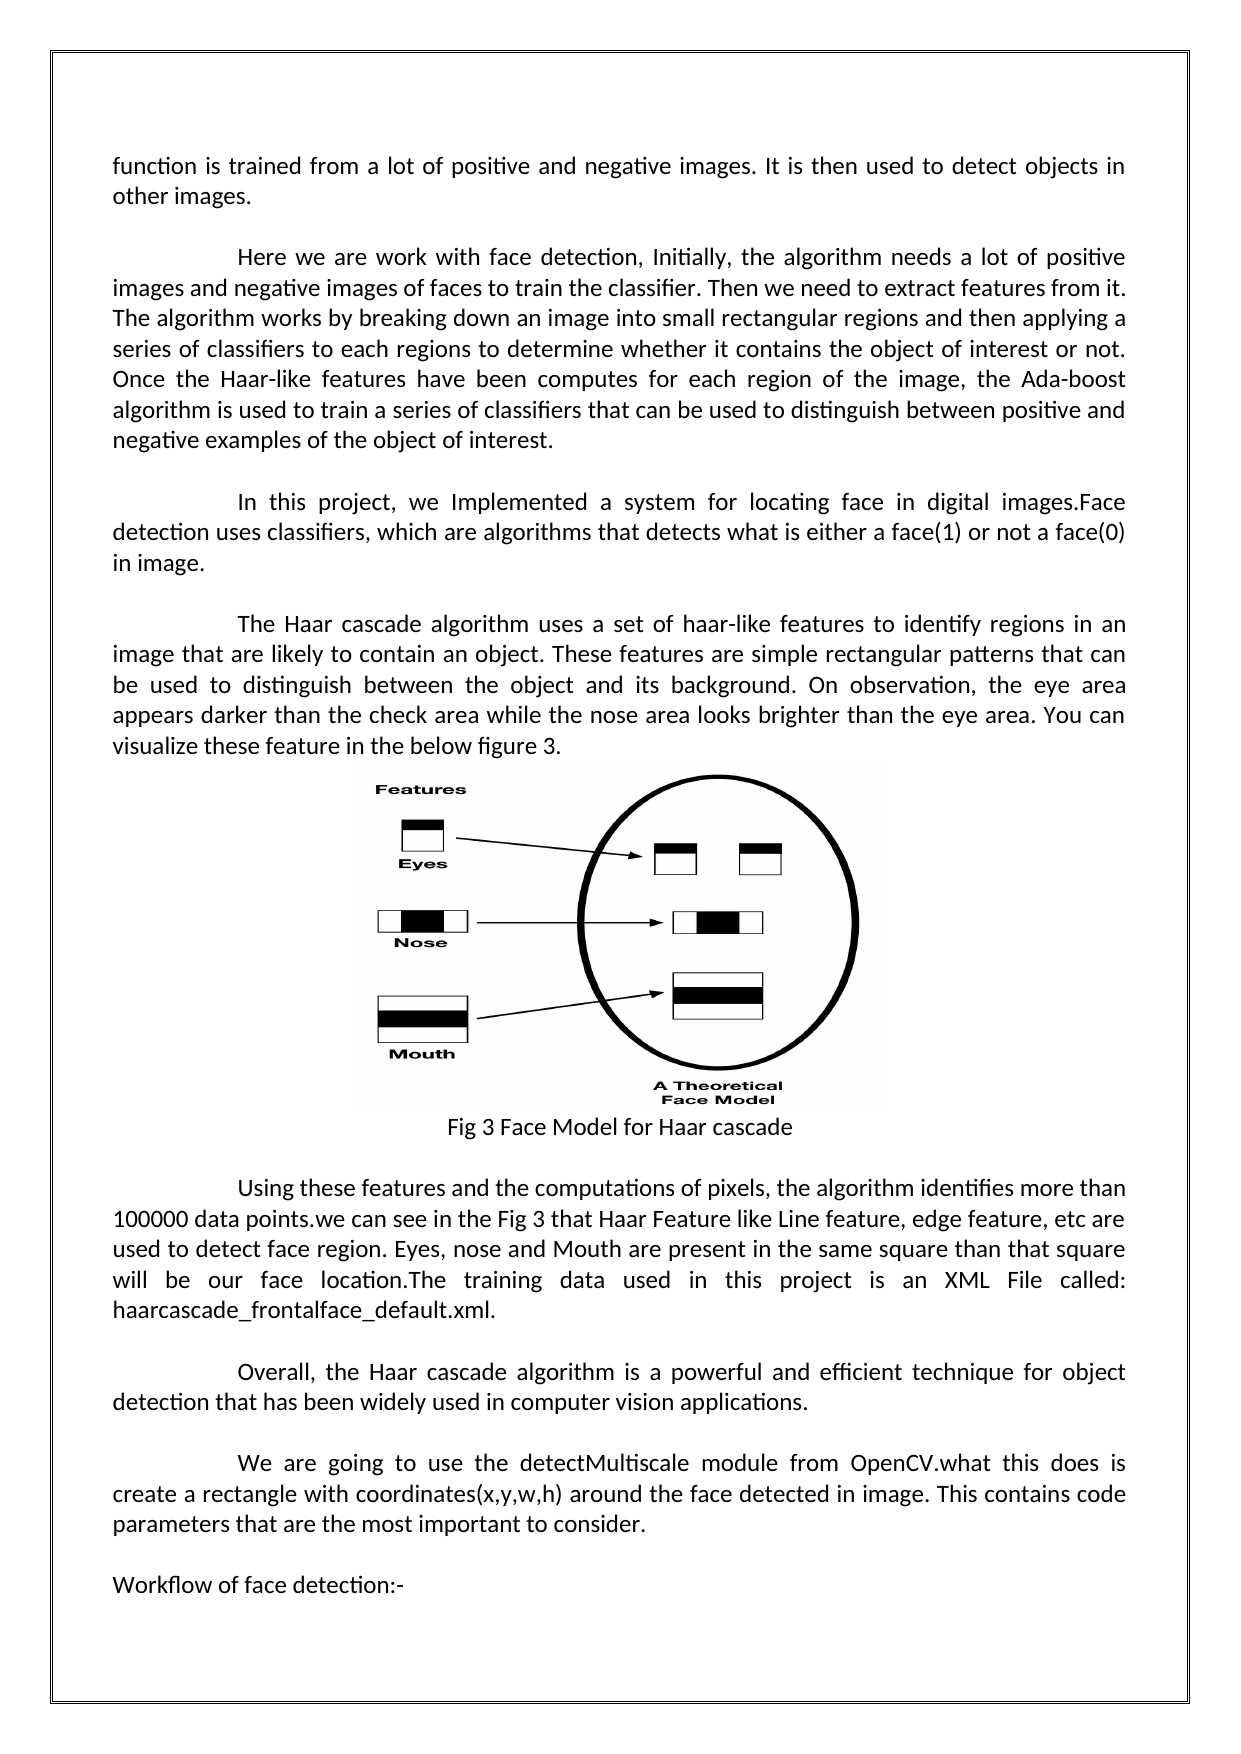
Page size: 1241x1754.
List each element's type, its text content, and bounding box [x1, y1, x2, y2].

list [112, 150, 1128, 211]
list We are going to use the detectMultiscale module from OpenCV.what this does is create a rectangle with coordinates(x,y,w,h) around the face detected in image. This contains code parameters that are the most important to consider. [112, 1447, 1128, 1539]
list Here we are work with face detection, Initially, the algorithm needs a lot of positive images and negative images of faces to train the classifier. Then we need to extract features from it. The algorithm works by breaking down an image into small rectangular regions and then applying a series of classifiers to each regions to determine whether it contains the object of interest or not. Once the Haar-like features have been computes for each region of the image, the Ada-boost algorithm is used to train a series of classifiers that can be used to distinguish between positive and negative examples of the object of interest. [112, 242, 1128, 455]
picture [356, 760, 884, 1112]
list Workflow of face detection:- [112, 1569, 1128, 1600]
list Overall, the Haar cascade algorithm is a powerful and efficient technique for object detection that has been widely used in computer vision applications. [112, 1356, 1128, 1417]
list Using these features and the computations of pixels, the algorithm identifies more than 100000 data points.we can see in the Fig 3 that Haar Feature like Line feature, edge feature, etc are used to detect face region. Eyes, nose and Mouth are present in the same square than that square will be our face location.The training data used in this project is an XML File called: haarcascade_frontalface_default.xml. [112, 1172, 1128, 1325]
list In this project, we Implemented a system for locating face in digital images.Face detection uses classifiers, which are algorithms that detects what is either a face(1) or not a face(0) in image. [112, 486, 1128, 577]
list The Haar cascade algorithm uses a set of haar-like features to identify regions in an image that are likely to contain an object. These features are simple rectangular patterns that can be used to distinguish between the object and its background. On observation, the eye area appears darker than the check area while the nose area looks brighter than the eye area. You can visualize these feature in the below figure 3. [112, 608, 1128, 760]
list Fig 3 Face Model for Haar cascade [112, 1111, 1128, 1142]
